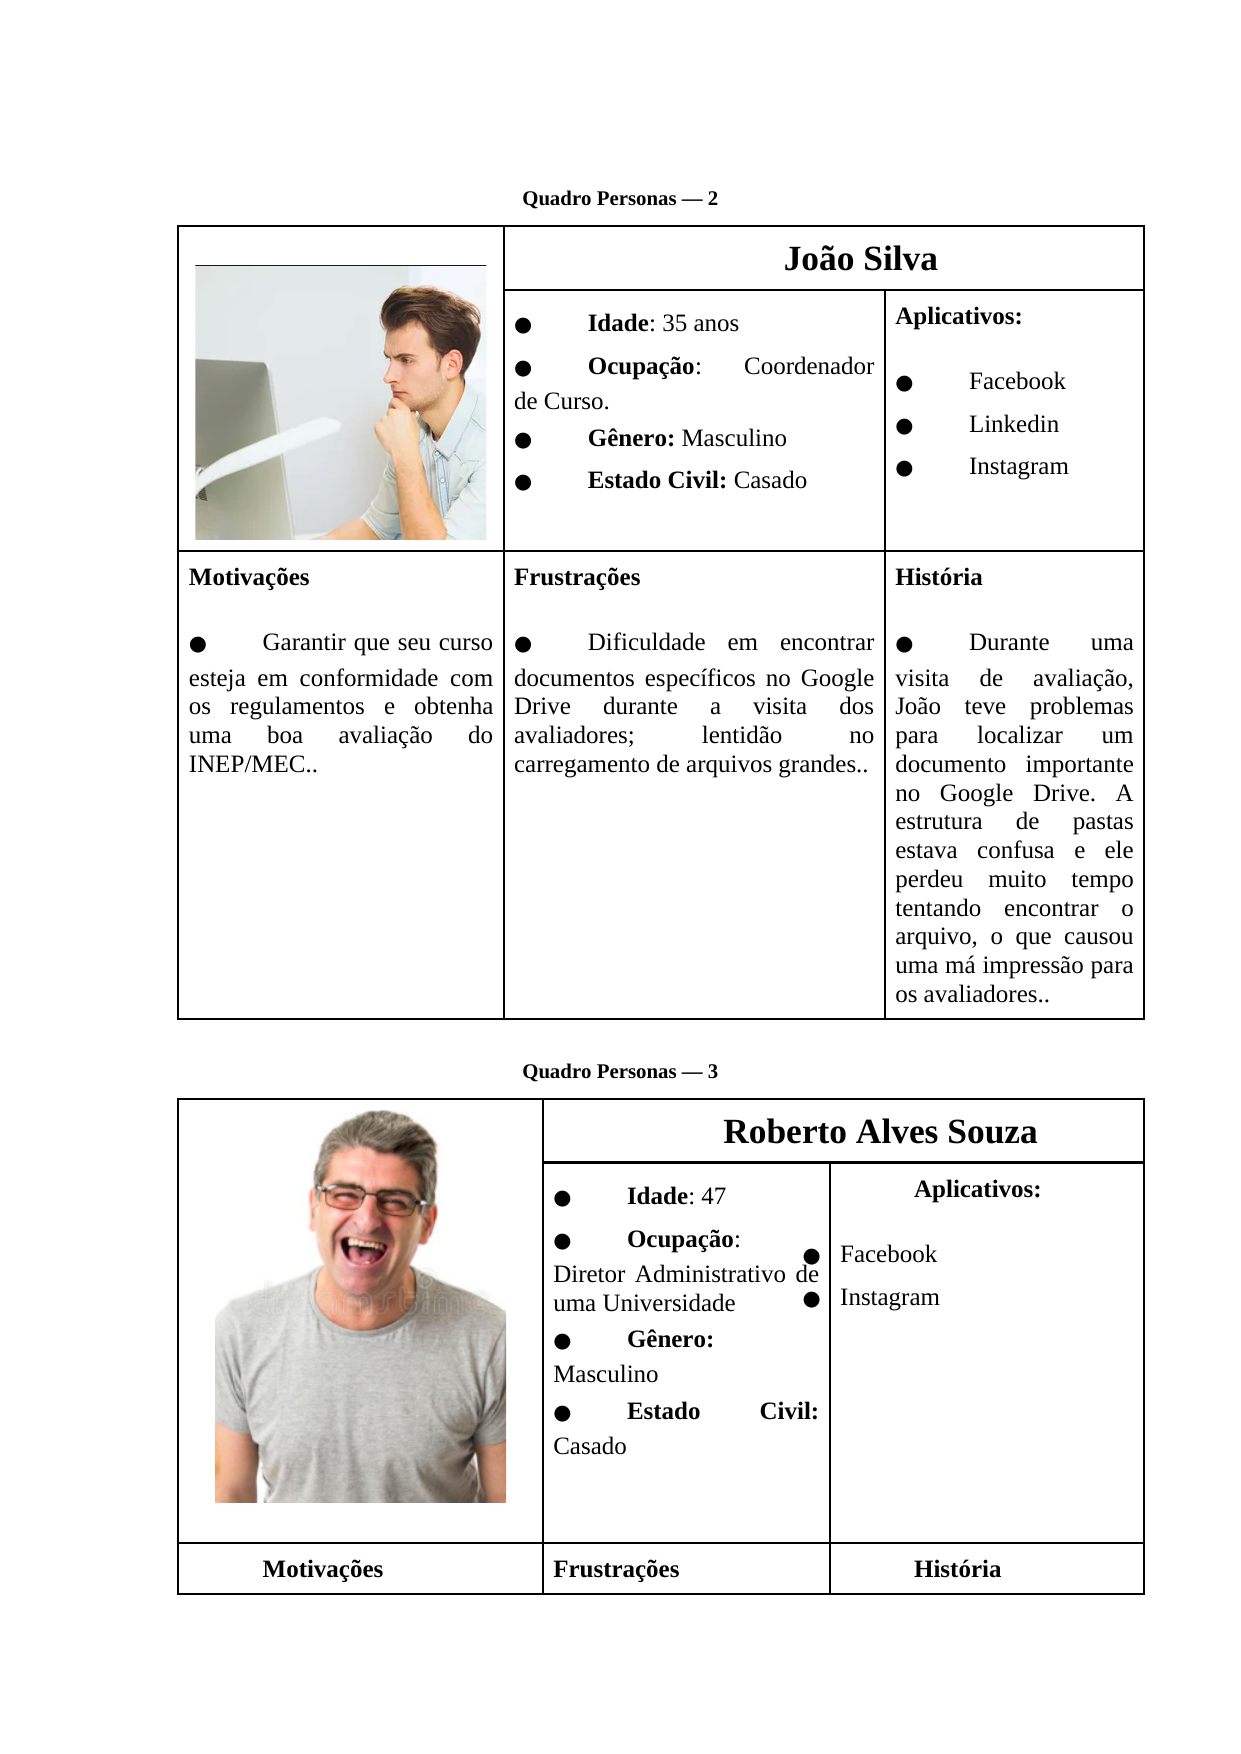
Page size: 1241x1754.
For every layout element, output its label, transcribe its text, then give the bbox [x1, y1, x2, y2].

table_cell Aplicativos: Facebook Linkedin Instagram [886, 291, 1143, 550]
table_cell Idade: 47 Ocupação: Diretor Administrativo de uma Universidade Gênero: Masculino Estado Civil: Casado [544, 1164, 829, 1542]
picture [215, 1110, 507, 1503]
table_header [179, 1100, 542, 1542]
text Quadro Personas — 2 [177, 186, 1063, 210]
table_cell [831, 1544, 1143, 1593]
table_cell Idade: 35 anos Ocupação: Coordenador de Curso. Gênero: Masculino Estado Civil: Casado [505, 291, 884, 550]
table_header Roberto Alves Souza [544, 1100, 1143, 1161]
table_cell História Durante uma visita de avaliação, João teve problemas para localizar um documento importante no Google Drive. A estrutura de pastas estava confusa e ele perdeu muito tempo tentando encontrar o arquivo, o que causou uma má impressão para os avaliadores.. [886, 552, 1143, 1018]
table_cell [179, 1544, 542, 1593]
table_cell Frustrações Dificuldade em encontrar documentos específicos no Google Drive durante a visita dos avaliadores; lentidão no carregamento de arquivos grandes.. [505, 552, 884, 1018]
text Quadro Personas — 3 [177, 1059, 1063, 1083]
table_cell Motivações Garantir que seu curso esteja em conformidade com os regulamentos e obtenha uma boa avaliação do INEP/MEC.. [179, 552, 503, 1018]
picture [195, 265, 487, 540]
table_header [179, 227, 503, 550]
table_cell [544, 1544, 829, 1593]
table_cell Aplicativos: Facebook Instagram [831, 1164, 1143, 1542]
table_header João Silva [505, 227, 1143, 288]
